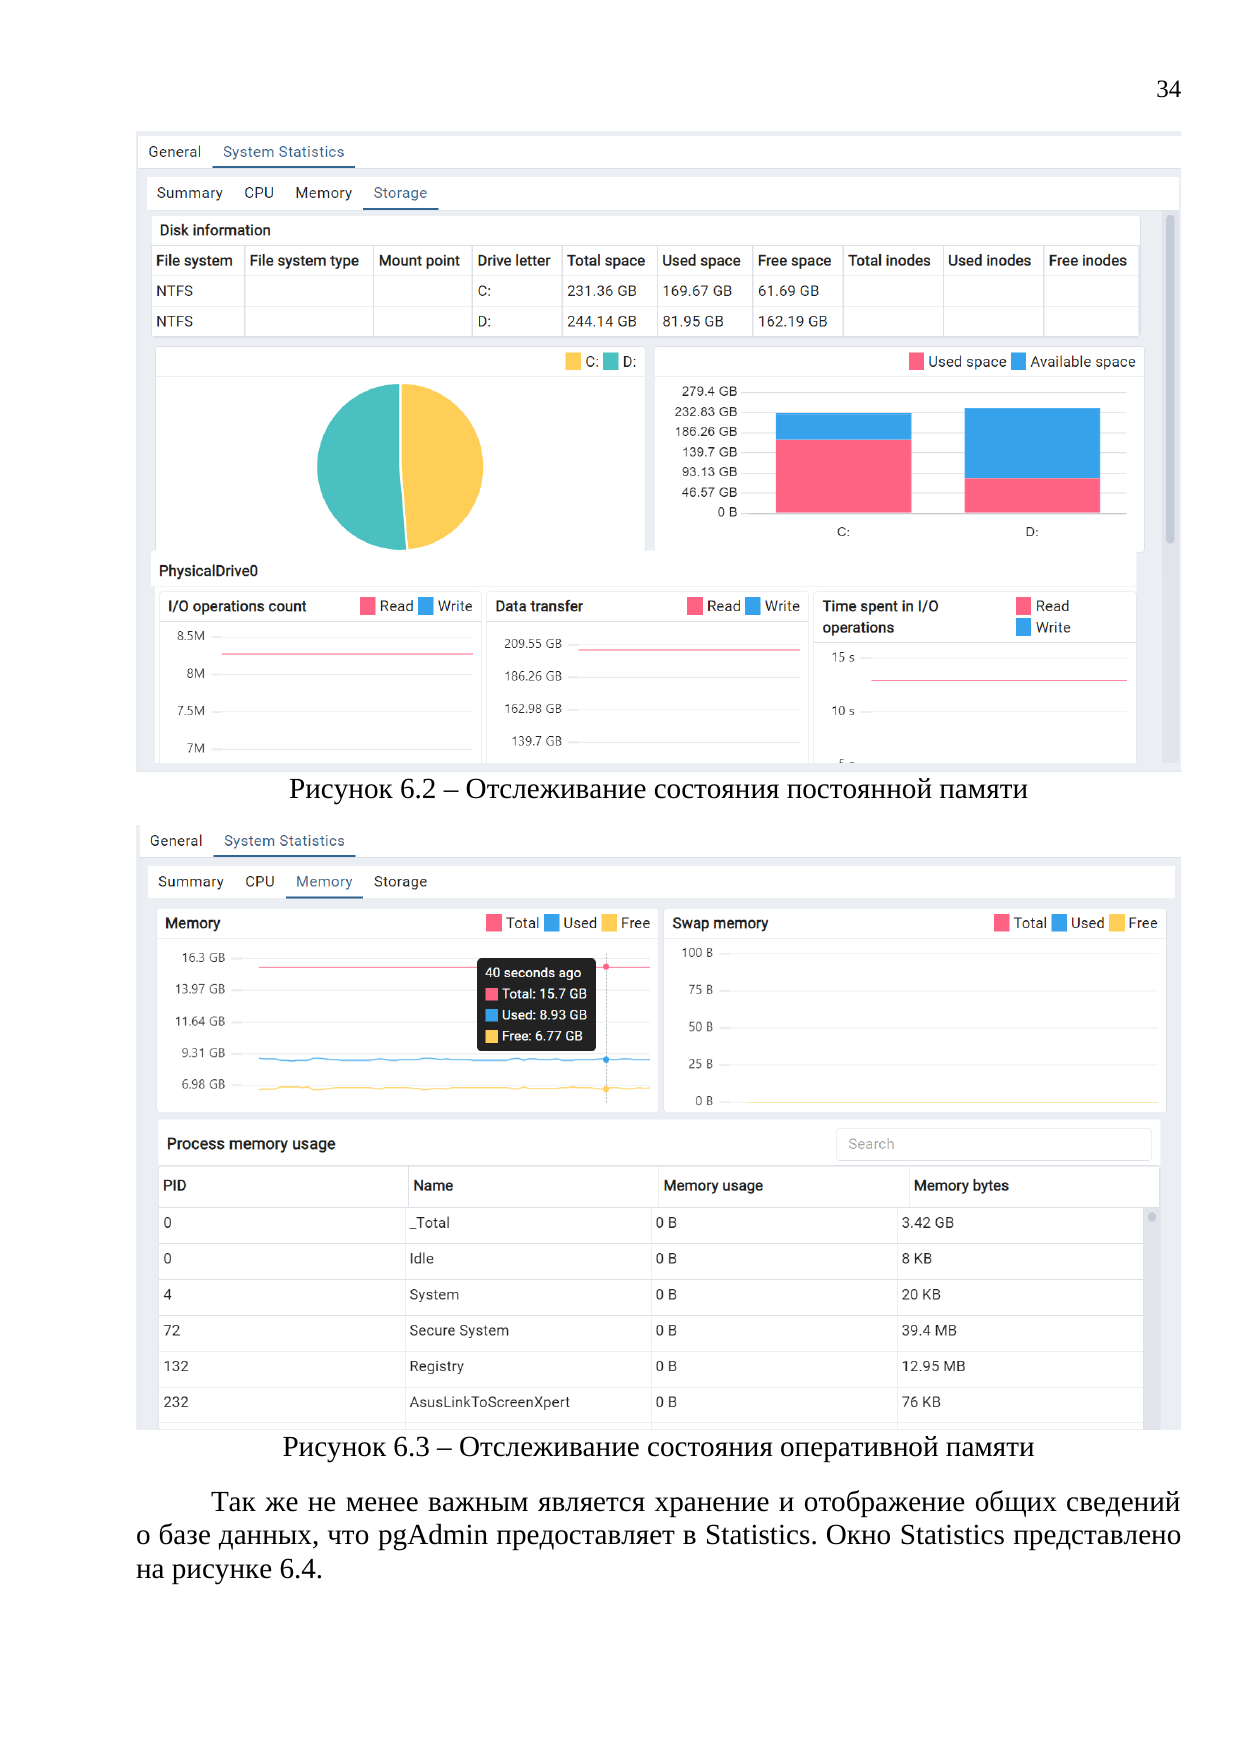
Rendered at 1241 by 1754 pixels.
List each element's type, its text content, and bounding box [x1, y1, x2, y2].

picture [135, 825, 1182, 1430]
text Рисунок 6.2 – Отслеживание состояния постоянной памяти [136, 772, 1181, 805]
text Так же не менее важным является хранение и отображение общих сведений о базе данных, что pgAdmin предоставляет в Statistics. Окно Statistics представлено на рисунке 6.4. [136, 1484, 1181, 1584]
text Рисунок 6.3 – Отслеживание состояния оперативной памяти [136, 1430, 1181, 1463]
picture [135, 131, 1182, 772]
